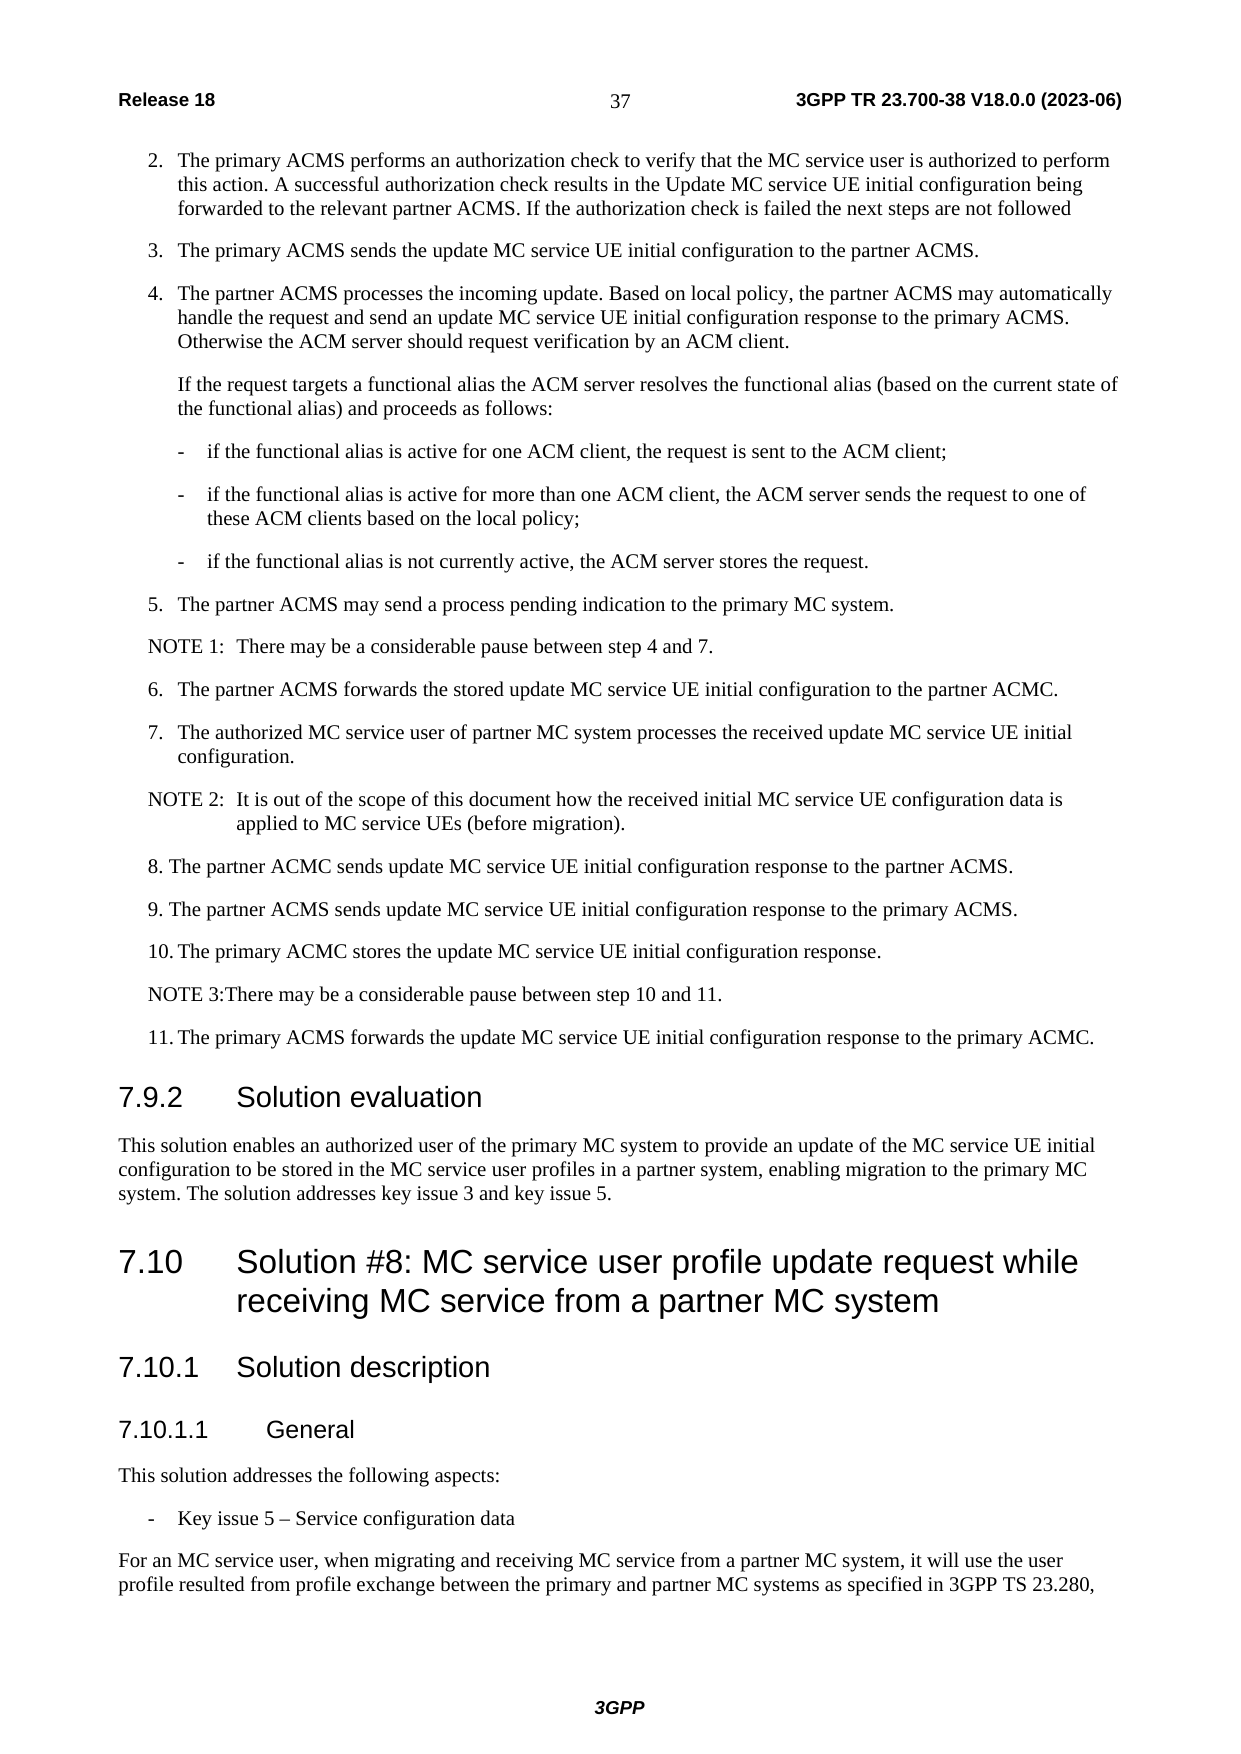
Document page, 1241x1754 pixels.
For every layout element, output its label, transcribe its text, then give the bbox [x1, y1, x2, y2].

subtitle 7.10 Solution #8: MC service user profile update request while receiving MC service from a partner MC system [118, 1242, 1122, 1319]
text This solution enables an authorized user of the primary MC system to provide an update of the MC service UE initial configuration to be stored in the MC service user profiles in a partner system, enabling migration to the primary MC system. The solution addresses key issue 3 and key issue 5. [118, 1133, 1122, 1205]
text - Key issue 5 – Service configuration data [148, 1506, 1122, 1529]
text NOTE 1: There may be a considerable pause between step 4 and 7. [148, 634, 1122, 658]
text - if the functional alias is active for one ACM client, the request is sent to the ACM client; [177, 439, 1122, 463]
text 6. The partner ACMS forwards the stored update MC service UE initial configuration to the partner ACMC. [148, 677, 1122, 701]
text - if the functional alias is not currently active, the ACM server stores the request. [177, 549, 1122, 573]
text If the request targets a functional alias the ACM server resolves the functional alias (based on the current state of the functional alias) and proceeds as follows: [148, 372, 1122, 420]
text 10. The primary ACMC stores the update MC service UE initial configuration response. [148, 939, 1122, 963]
subtitle 7.10.1 Solution description [118, 1350, 1122, 1384]
text 5. The partner ACMS may send a process pending indication to the primary MC system. [148, 592, 1122, 616]
text 9. The partner ACMS sends update MC service UE initial configuration response to the primary ACMS. [148, 897, 1122, 921]
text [118, 1548, 1122, 1596]
text 2. The primary ACMS performs an authorization check to verify that the MC service user is authorized to perform this action. A successful authorization check results in the Update MC service UE initial configuration being forwarded to the relevant partner ACMS. If the authorization check is failed the next steps are not followed [148, 147, 1122, 220]
text 8. The partner ACMC sends update MC service UE initial configuration response to the partner ACMS. [148, 854, 1122, 878]
text 3. The primary ACMS sends the update MC service UE initial configuration to the partner ACMS. [148, 238, 1122, 262]
text 4. The partner ACMS processes the incoming update. Based on local policy, the partner ACMS may automatically handle the request and send an update MC service UE initial configuration response to the primary ACMS. Otherwise the ACM server should request verification by an ACM client. [148, 281, 1122, 353]
text This solution addresses the following aspects: [118, 1463, 1122, 1487]
subtitle 7.10.1.1 General [118, 1415, 1122, 1444]
text NOTE 3:There may be a considerable pause between step 10 and 11. [148, 982, 1122, 1006]
text - if the functional alias is active for more than one ACM client, the ACM server sends the request to one of these ACM clients based on the local policy; [177, 482, 1122, 530]
text 7. The authorized MC service user of partner MC system processes the received update MC service UE initial configuration. [148, 720, 1122, 768]
text 11. The primary ACMS forwards the update MC service UE initial configuration response to the primary ACMC. [148, 1025, 1122, 1049]
text NOTE 2: It is out of the scope of this document how the received initial MC service UE configuration data is applied to MC service UEs (before migration). [148, 787, 1122, 835]
subtitle 7.9.2 Solution evaluation [118, 1080, 1122, 1114]
